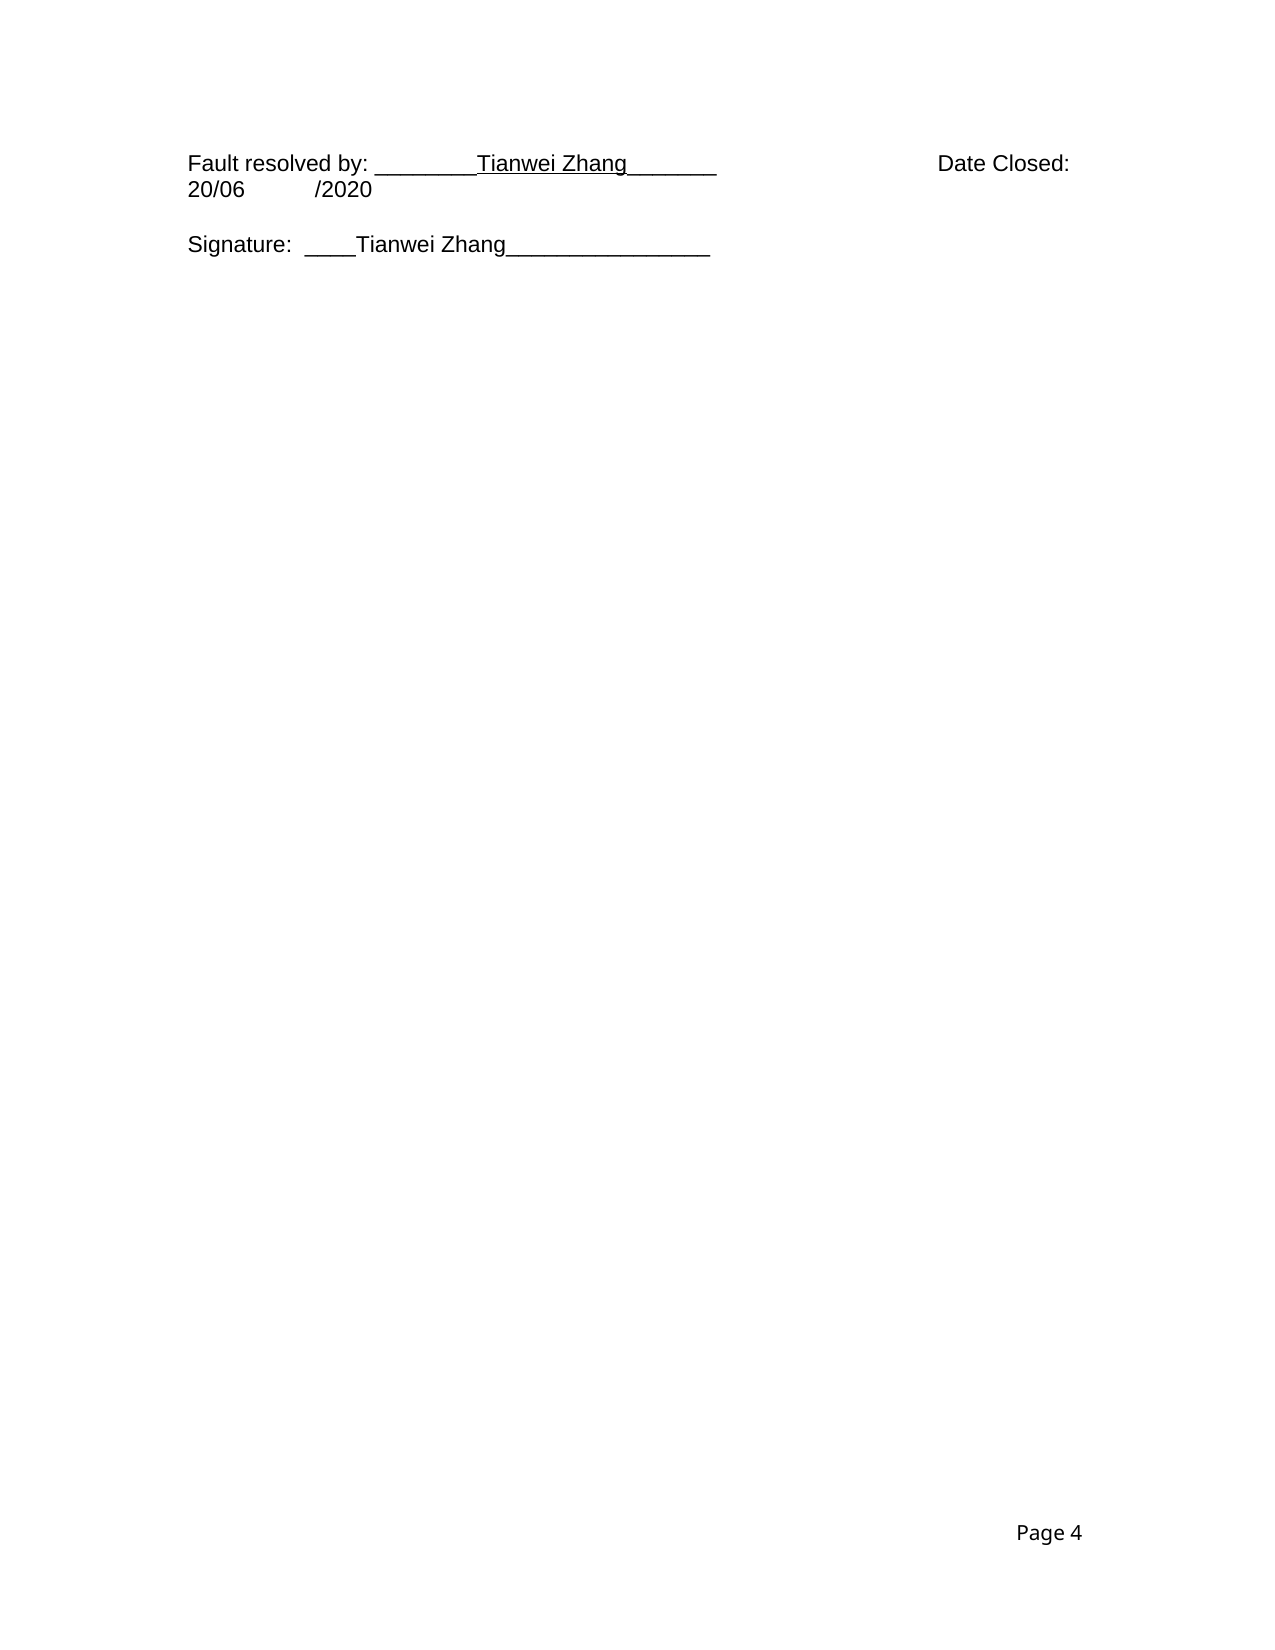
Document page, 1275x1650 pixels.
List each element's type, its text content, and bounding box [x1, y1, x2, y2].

text Signature: ____Tianwei Zhang________________ [187, 231, 1087, 258]
text Fault resolved by: ________Tianwei Zhang_______ Date Closed: 20/06 /2020 [187, 150, 1087, 203]
